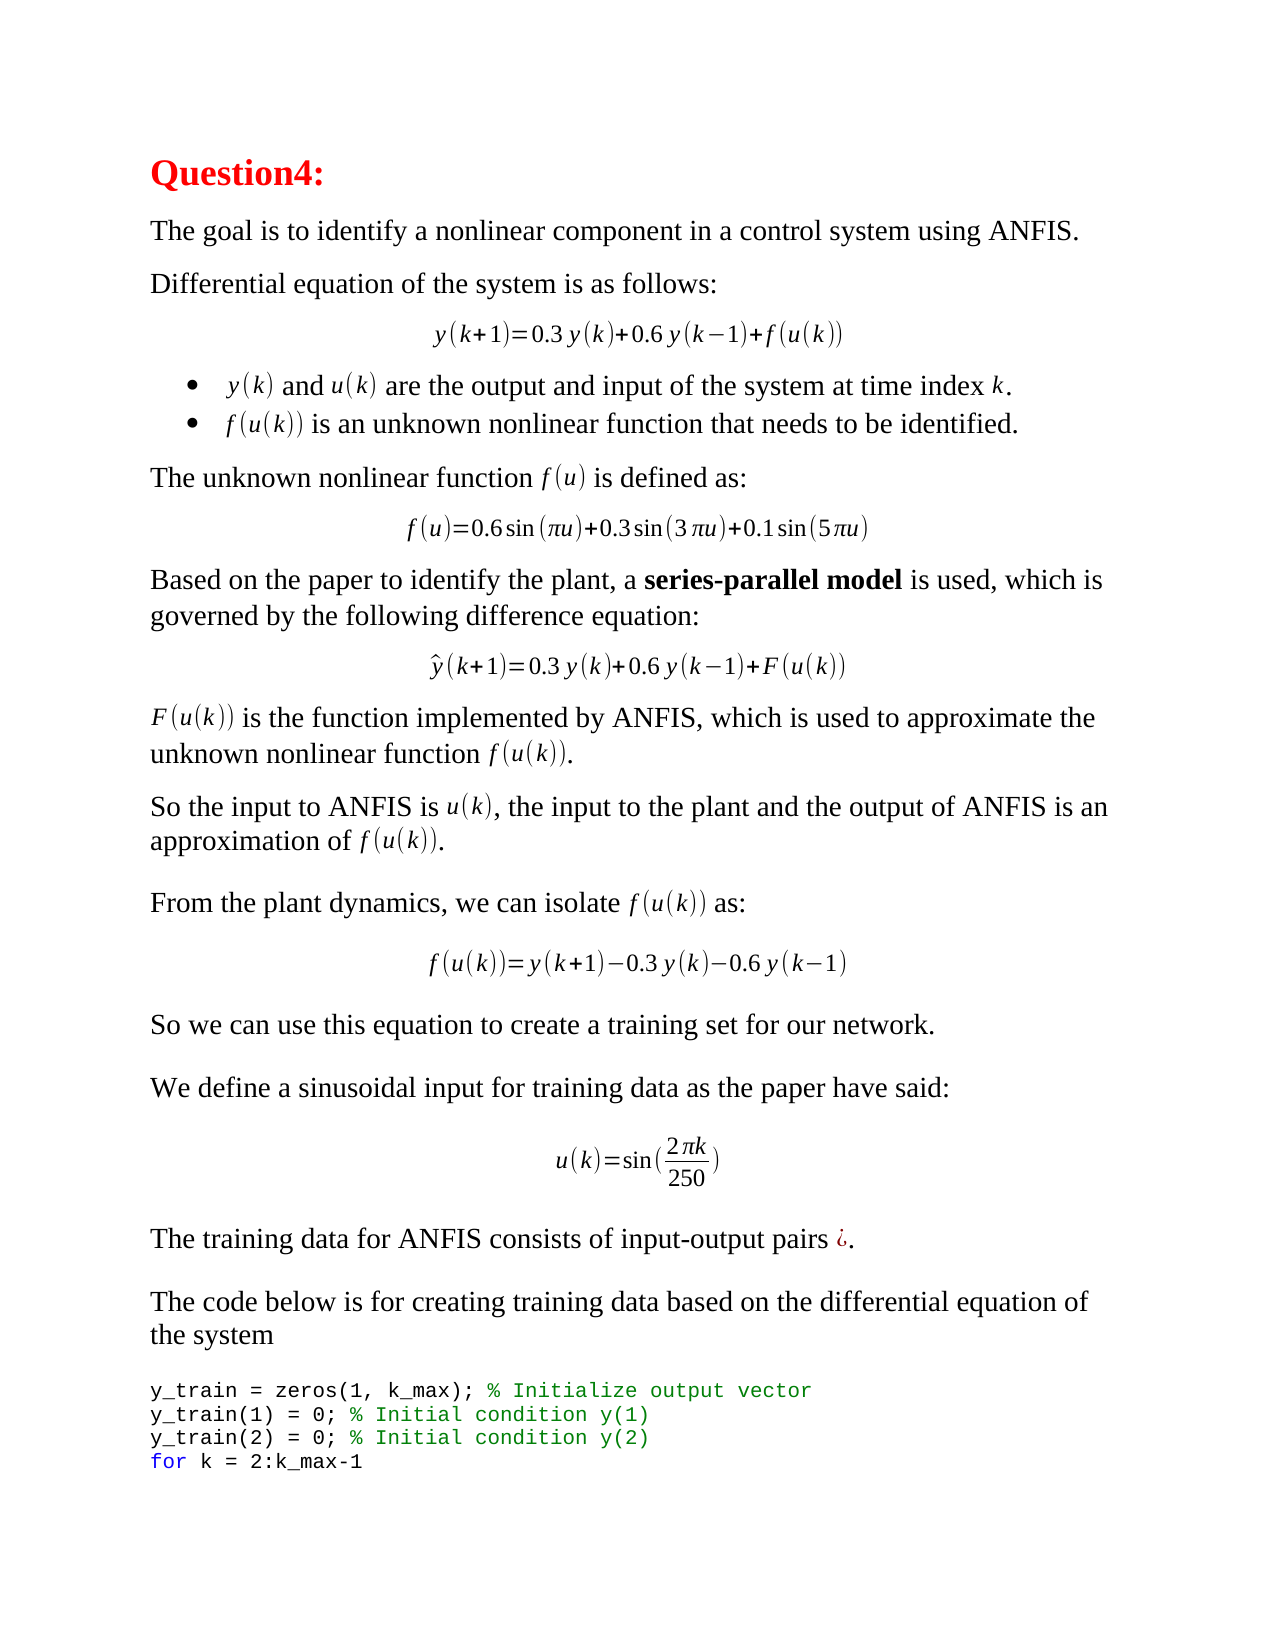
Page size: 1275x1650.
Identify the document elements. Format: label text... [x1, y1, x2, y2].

text The unknown nonlinear function is defined as: [150, 460, 1125, 494]
text is the function implemented by ANFIS, which is used to approximate the unknown nonlinear function . [150, 700, 1125, 770]
text The code below is for creating training data based on the differential equation of the system [150, 1284, 1125, 1351]
list and are the output and input of the system at time index . [187, 368, 1125, 403]
list is an unknown nonlinear function that needs to be identified. [187, 406, 1125, 441]
text y_train = zeros(1, k_max); % Initialize output vector [150, 1380, 1125, 1404]
text From the plant dynamics, we can isolate as: [150, 886, 1125, 919]
text The goal is to identify a nonlinear component in a control system using ANFIS. [150, 213, 1125, 247]
text We define a sinusoidal input for training data as the paper have said: [150, 1070, 1125, 1104]
text So we can use this equation to create a training set for our network. [150, 1007, 1125, 1041]
text for k = 2:k_max-1 [150, 1451, 1125, 1474]
text Question4: [150, 150, 1125, 193]
text y_train(1) = 0; % Initial condition y(1) [150, 1404, 1125, 1427]
text Differential equation of the system is as follows: [150, 266, 1125, 299]
text The training data for ANFIS consists of input-output pairs . [150, 1221, 1125, 1254]
text y_train(2) = 0; % Initial condition y(2) [150, 1427, 1125, 1451]
text Based on the paper to identify the plant, a series-parallel model is used, which is governed by the following difference equation: [150, 562, 1125, 632]
text So the input to ANFIS is , the input to the plant and the output of ANFIS is an approximation of . [150, 789, 1125, 856]
